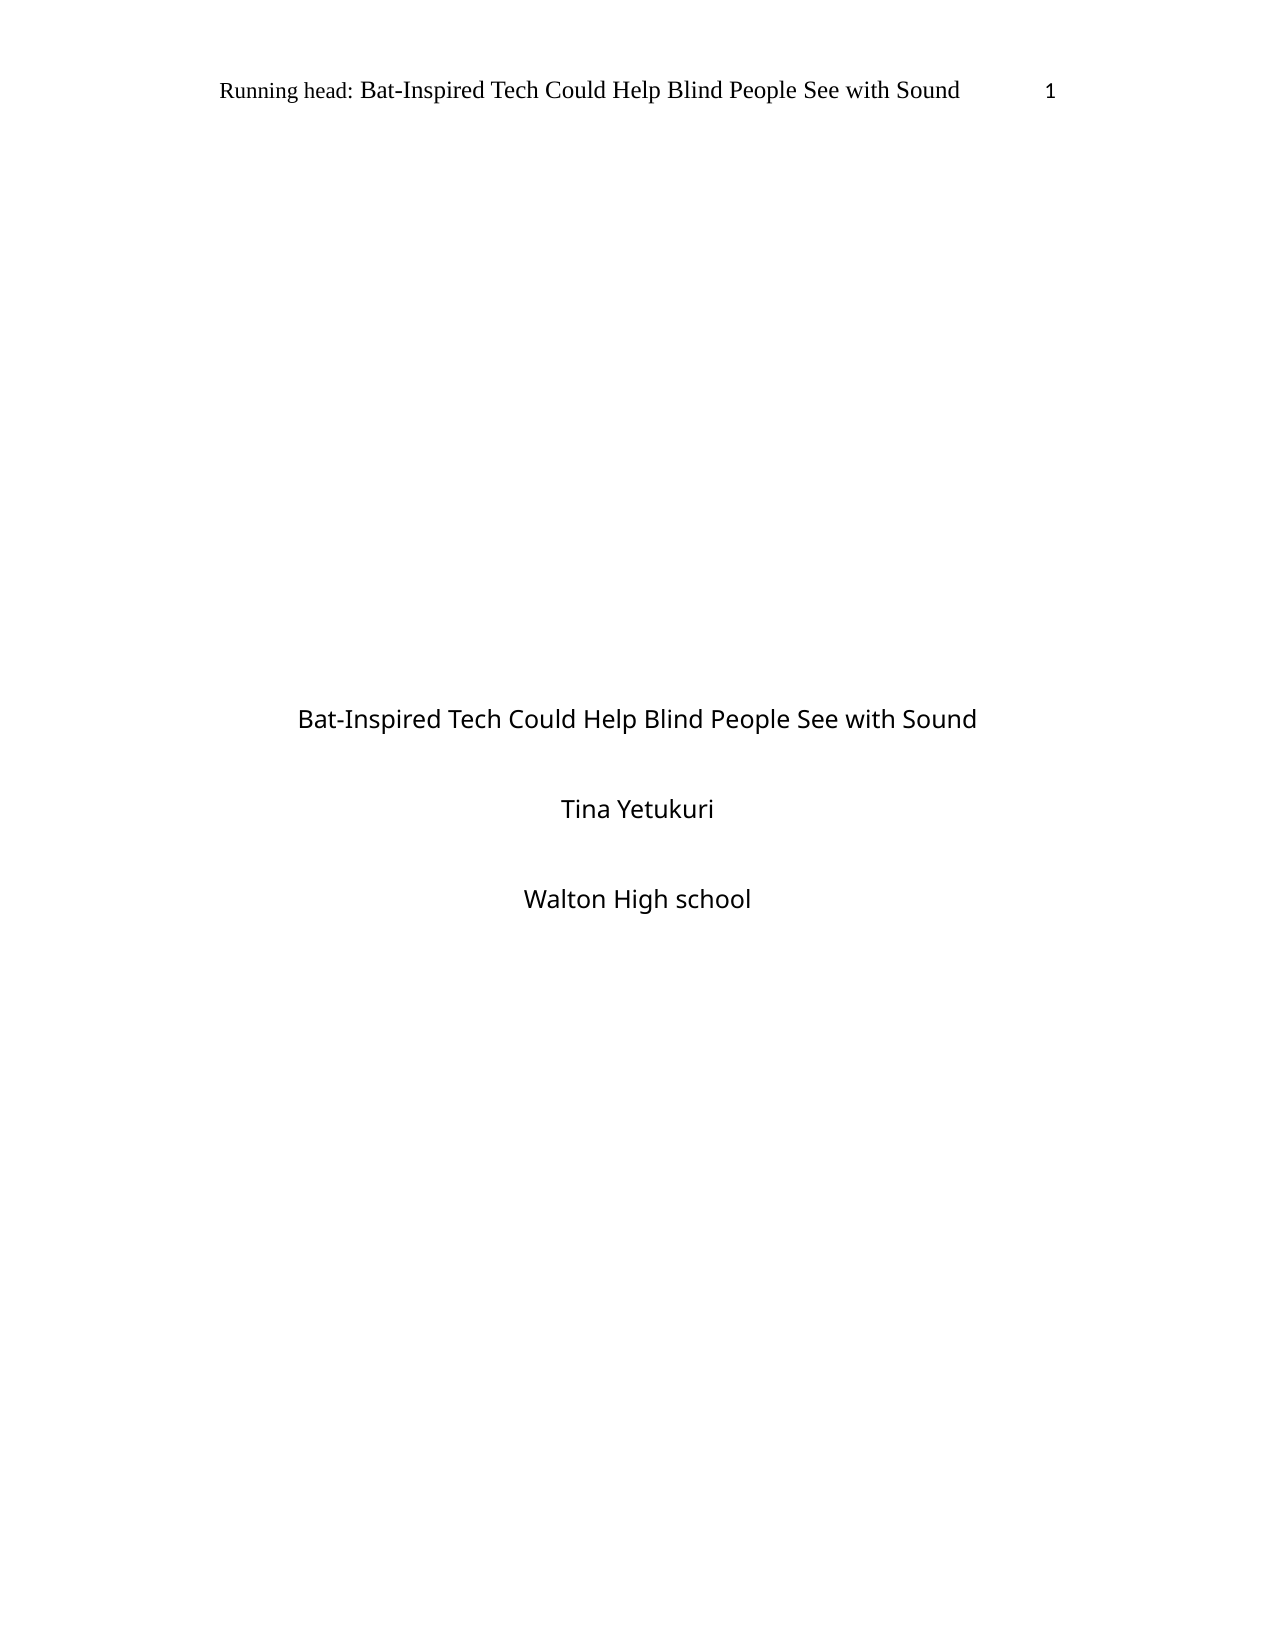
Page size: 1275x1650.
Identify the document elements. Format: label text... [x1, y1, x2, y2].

text Tina Yetukuri [150, 792, 1125, 826]
text Bat-Inspired Tech Could Help Blind People See with Sound [150, 702, 1125, 736]
text Walton High school [150, 882, 1125, 916]
